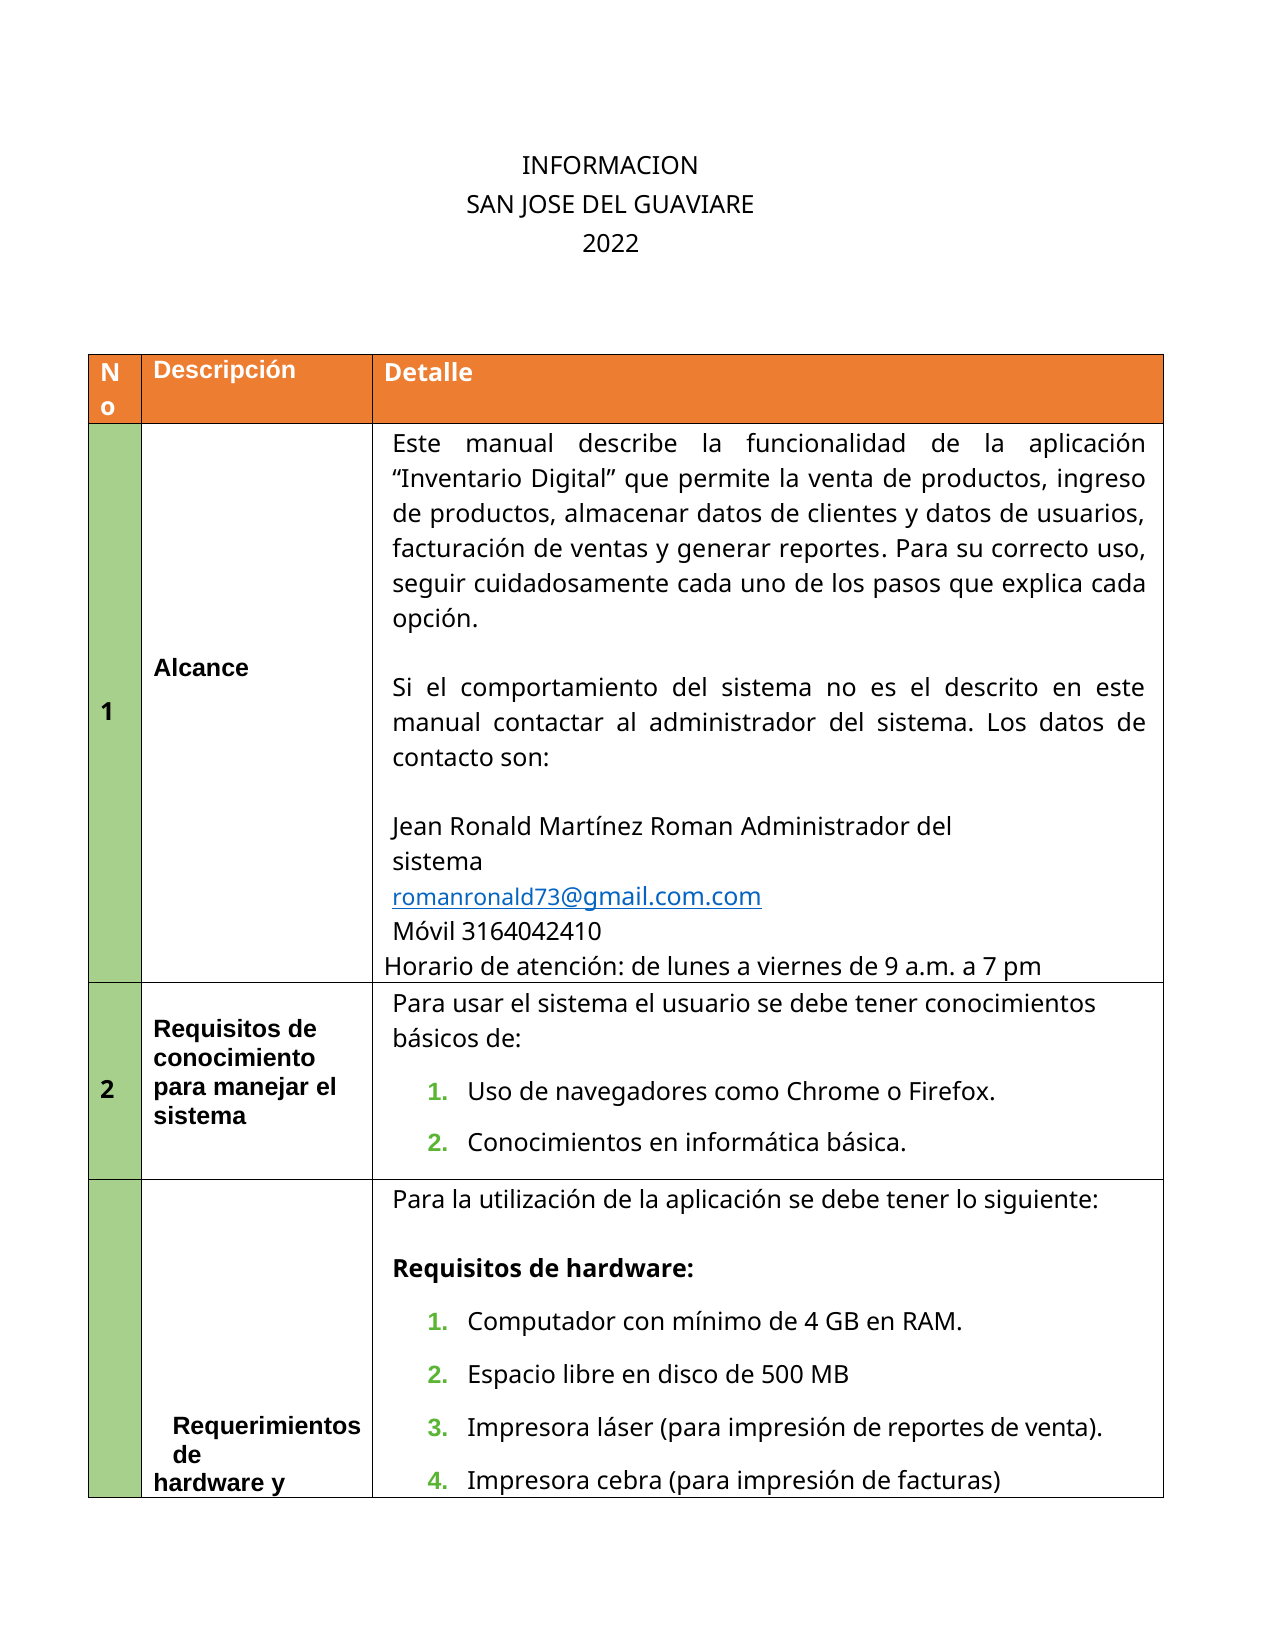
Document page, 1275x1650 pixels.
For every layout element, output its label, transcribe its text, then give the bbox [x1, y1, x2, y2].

table_cell Alcance [142, 424, 372, 982]
table_cell 2 [89, 983, 141, 1179]
table_header No [89, 355, 141, 423]
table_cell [142, 1180, 372, 1497]
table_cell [373, 1180, 1163, 1497]
table_cell 1 [89, 424, 141, 982]
table_cell Este manual describe la funcionalidad de la aplicación “Inventario Digital” que permite la venta de productos, ingreso de productos, almacenar datos de clientes y datos de usuarios, facturación de ventas y generar reportes. Para su correcto uso, seguir cuidadosamente cada uno de los pasos que explica cada opción. Si el comportamiento del sistema no es el descrito en este manual contactar al administrador del sistema. Los datos de contacto son: Jean Ronald Martínez Roman Administrador del sistema romanronald73@gmail.com.com Móvil 3164042410 Horario de atención: de lunes a viernes de 9 a.m. a 7 pm [373, 424, 1163, 982]
table_header Descripción [142, 355, 372, 423]
table_cell Requisitos de conocimiento para manejar el sistema [142, 983, 372, 1179]
table_cell Para usar el sistema el usuario se debe tener conocimientos básicos de: Uso de navegadores como Chrome o Firefox. Conocimientos en informática básica. [373, 983, 1163, 1179]
table_cell 3 [89, 1180, 141, 1497]
table_header Detalle [373, 355, 1163, 423]
